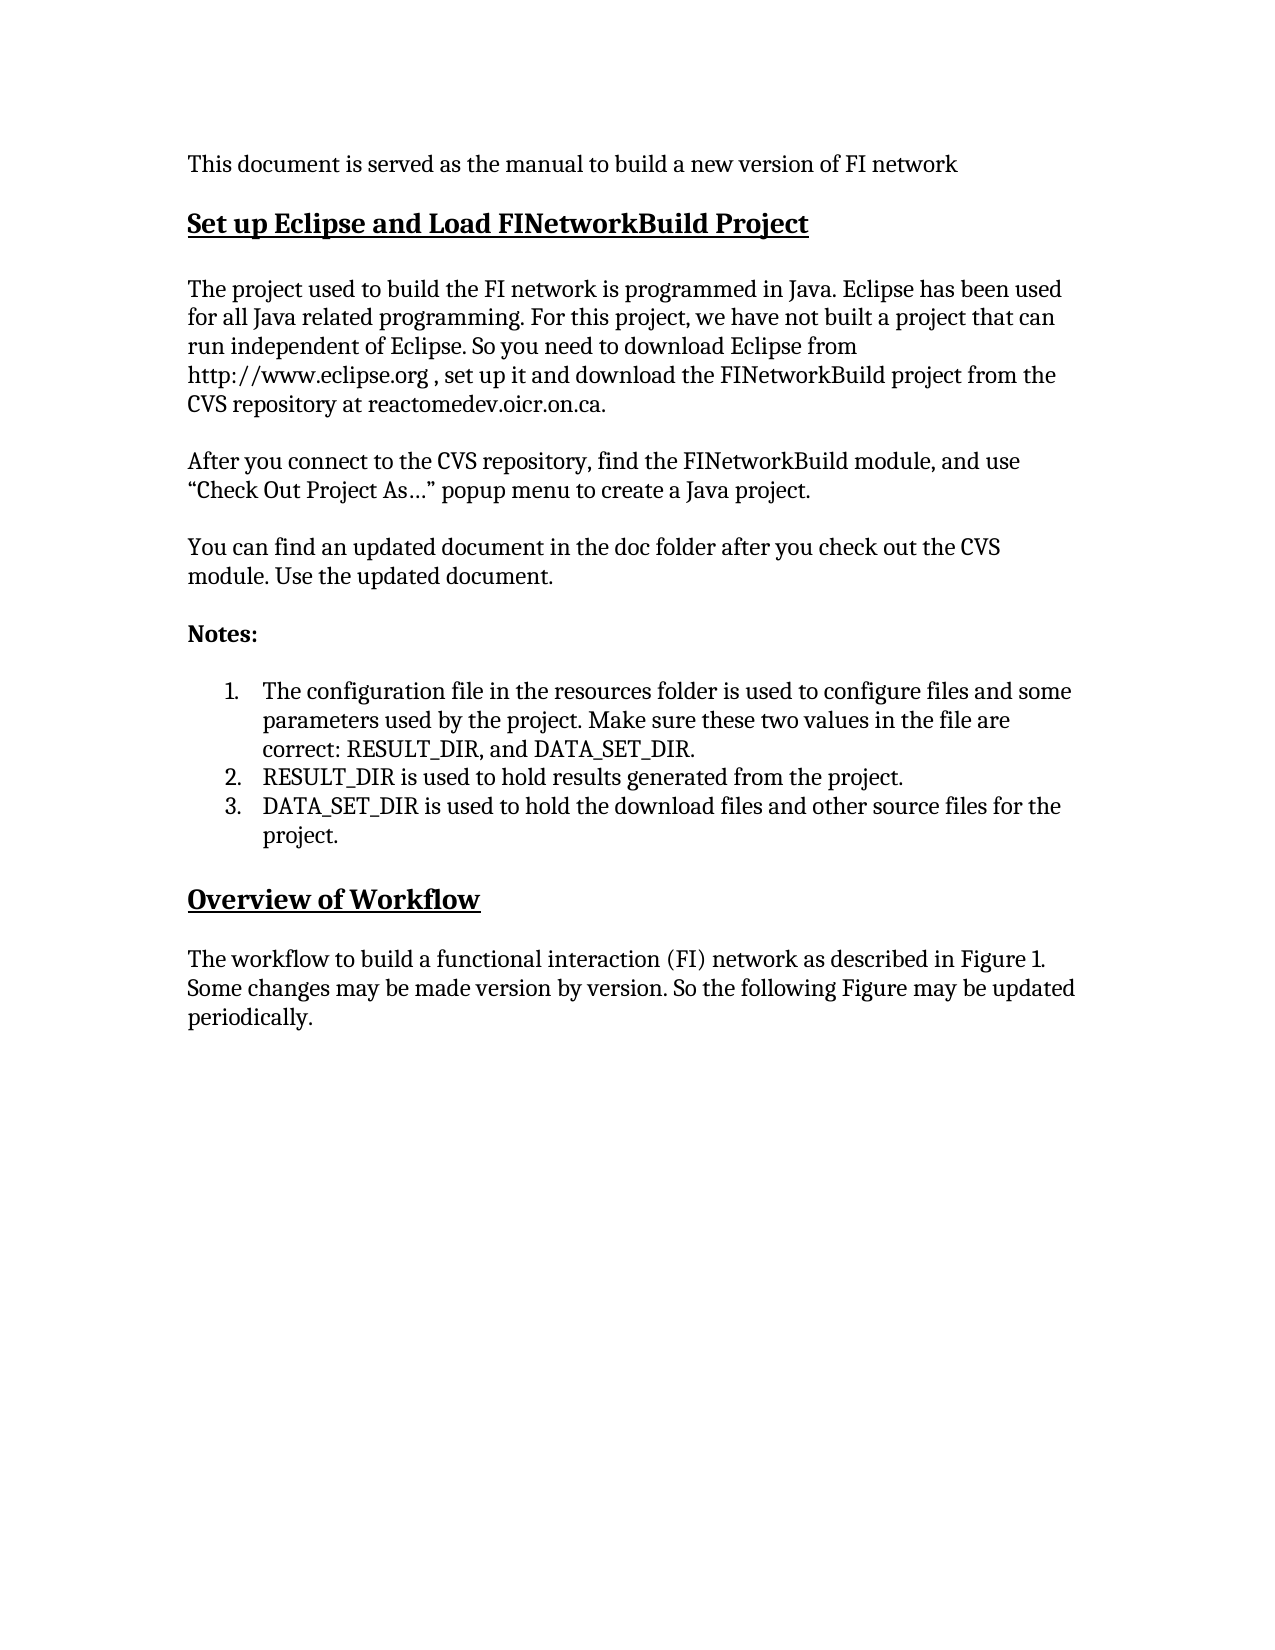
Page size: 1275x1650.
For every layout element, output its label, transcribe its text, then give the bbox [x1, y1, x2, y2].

text Overview of Workflow [187, 883, 1087, 917]
text The workflow to build a functional interaction (FI) network as described in Figure 1. Some changes may be made version by version. So the following Figure may be updated periodically. [187, 945, 1087, 1032]
text After you connect to the CVS repository, find the FINetworkBuild module, and use “Check Out Project As…” popup menu to create a Java project. [187, 447, 1087, 504]
text Set up Eclipse and Load FINetworkBuild Project [187, 207, 1087, 241]
text The project used to build the FI network is programmed in Java. Eclipse has been used for all Java related programming. For this project, we have not built a project that can run independent of Eclipse. So you need to download Eclipse from http://www.eclipse.org , set up it and download the FINetworkBuild project from the CVS repository at reactomedev.oicr.on.ca. [187, 274, 1087, 418]
text Notes: [187, 619, 1087, 648]
text This document is served as the manual to build a new version of FI network [187, 150, 1087, 179]
text You can find an updated document in the doc folder after you check out the CVS module. Use the updated document. [187, 533, 1087, 591]
list RESULT_DIR is used to hold results generated from the project. [225, 763, 1087, 792]
list The configuration file in the resources folder is used to configure files and some parameters used by the project. Make sure these two values in the file are correct: RESULT_DIR, and DATA_SET_DIR. [225, 677, 1087, 763]
list DATA_SET_DIR is used to hold the download files and other source files for the project. [225, 792, 1087, 849]
